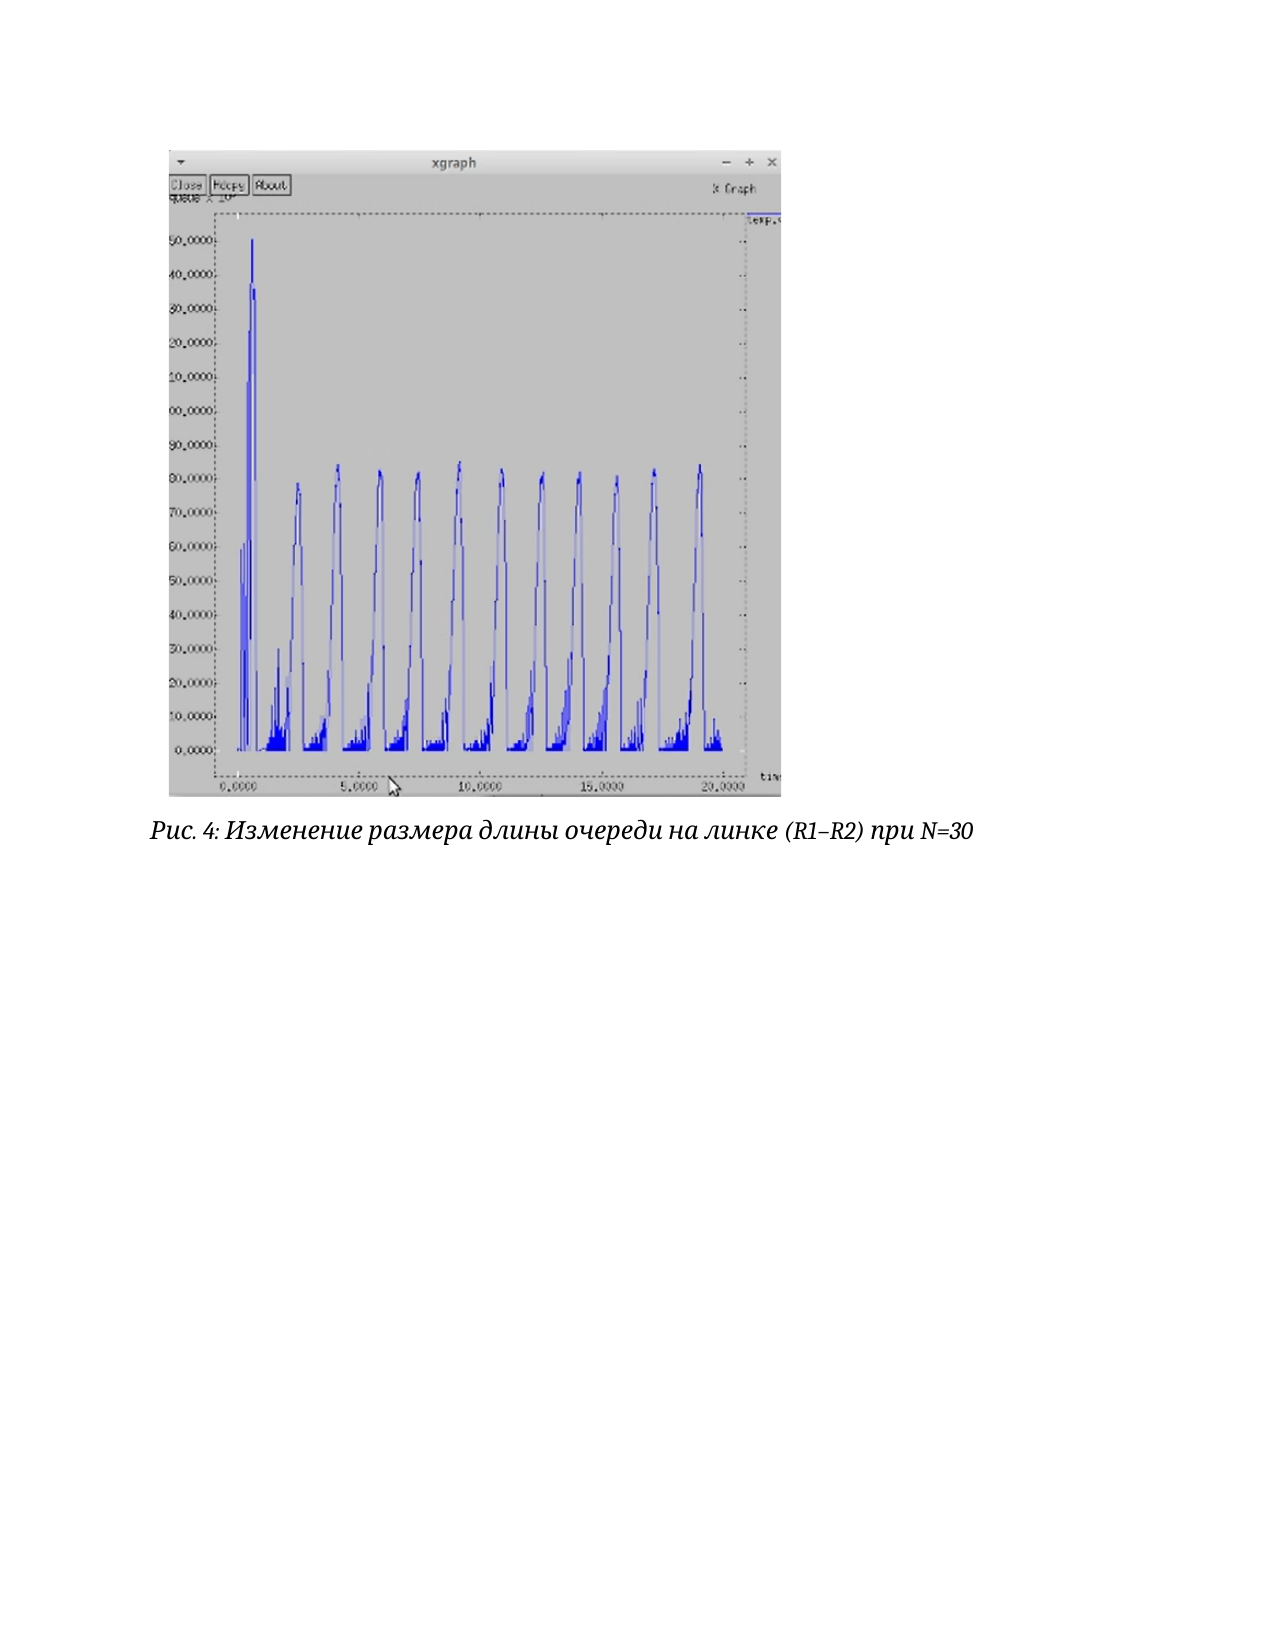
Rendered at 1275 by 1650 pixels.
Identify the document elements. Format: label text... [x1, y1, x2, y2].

picture [168, 150, 782, 797]
text Рис. 4: Изменение размера длины очереди на линке (R1–R2) при N=30 [150, 817, 1125, 846]
